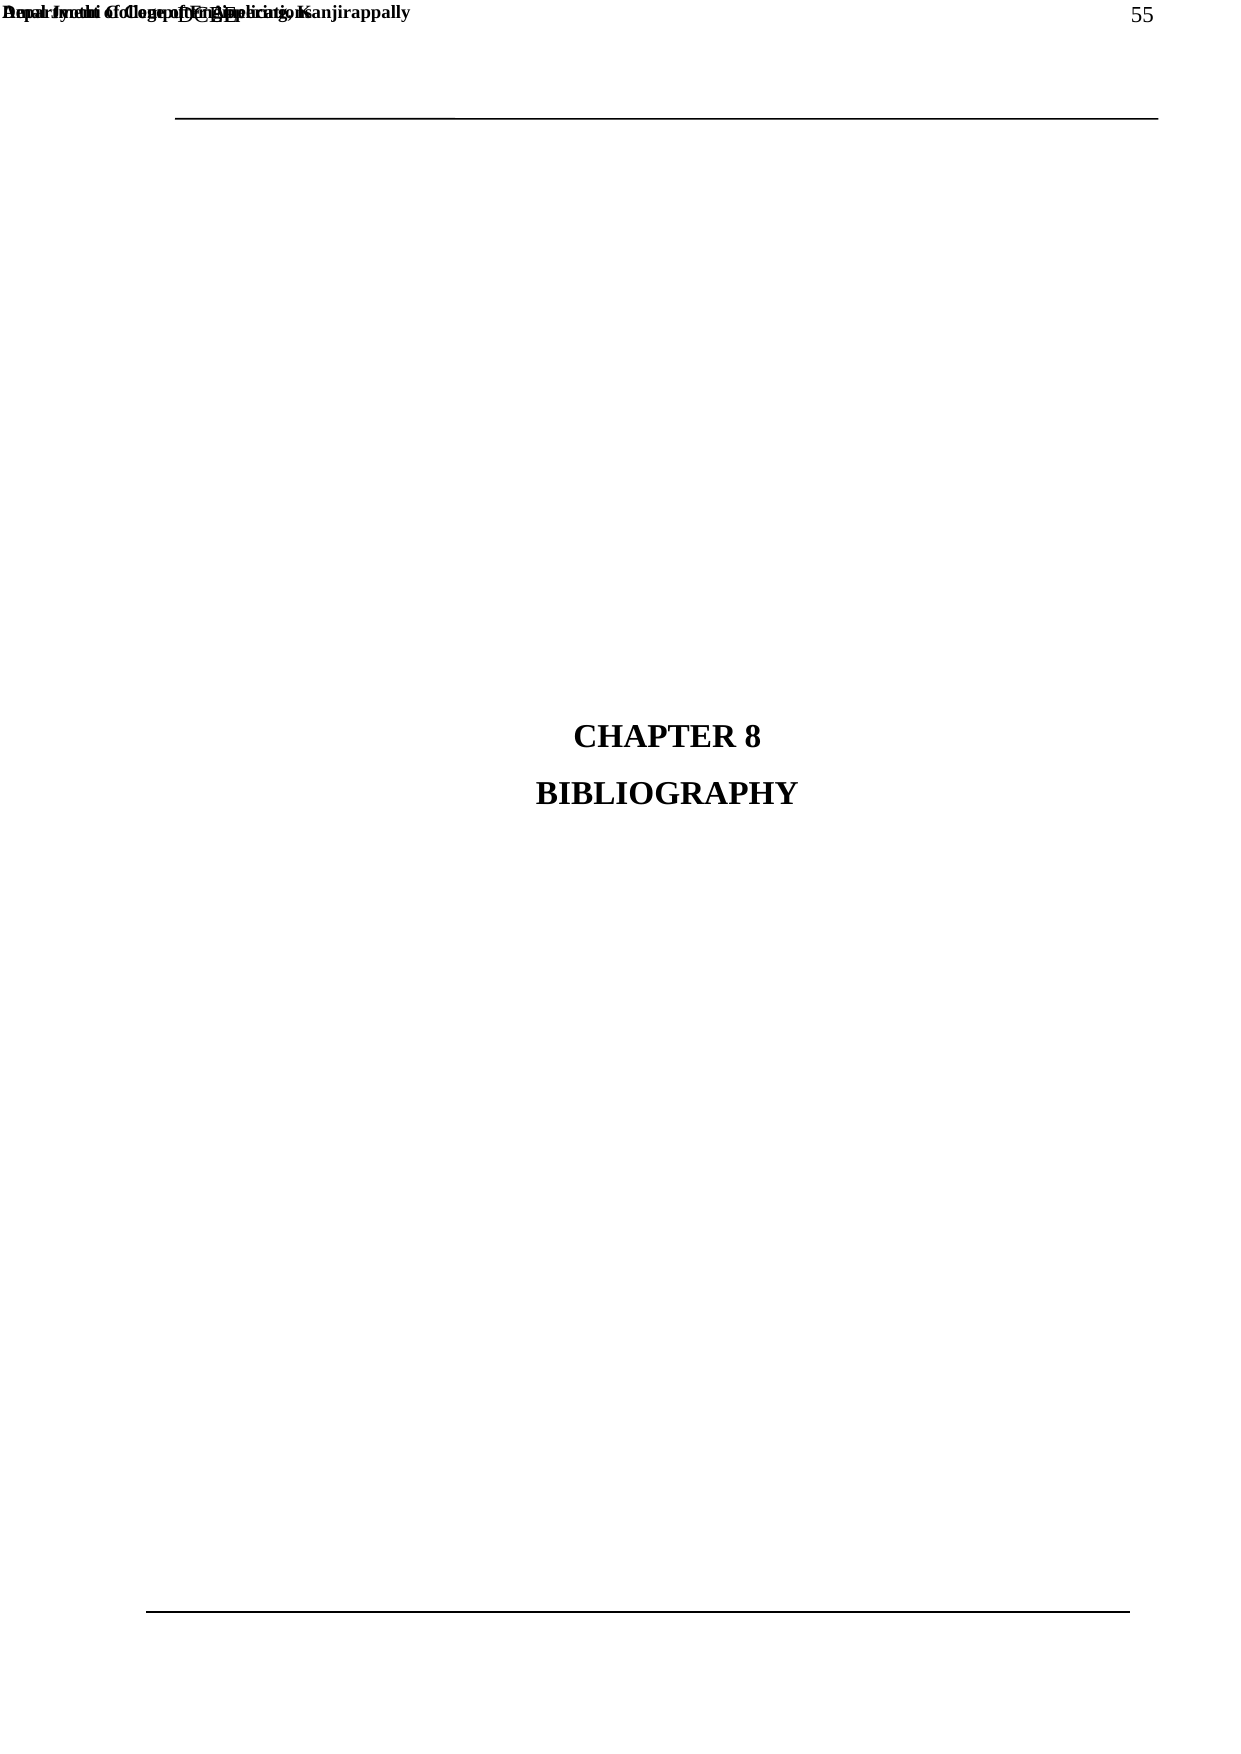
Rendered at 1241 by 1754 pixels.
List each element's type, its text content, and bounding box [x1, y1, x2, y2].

subtitle BIBLIOGRAPHY [175, 774, 1159, 812]
subtitle CHAPTER 8 [175, 716, 1159, 754]
